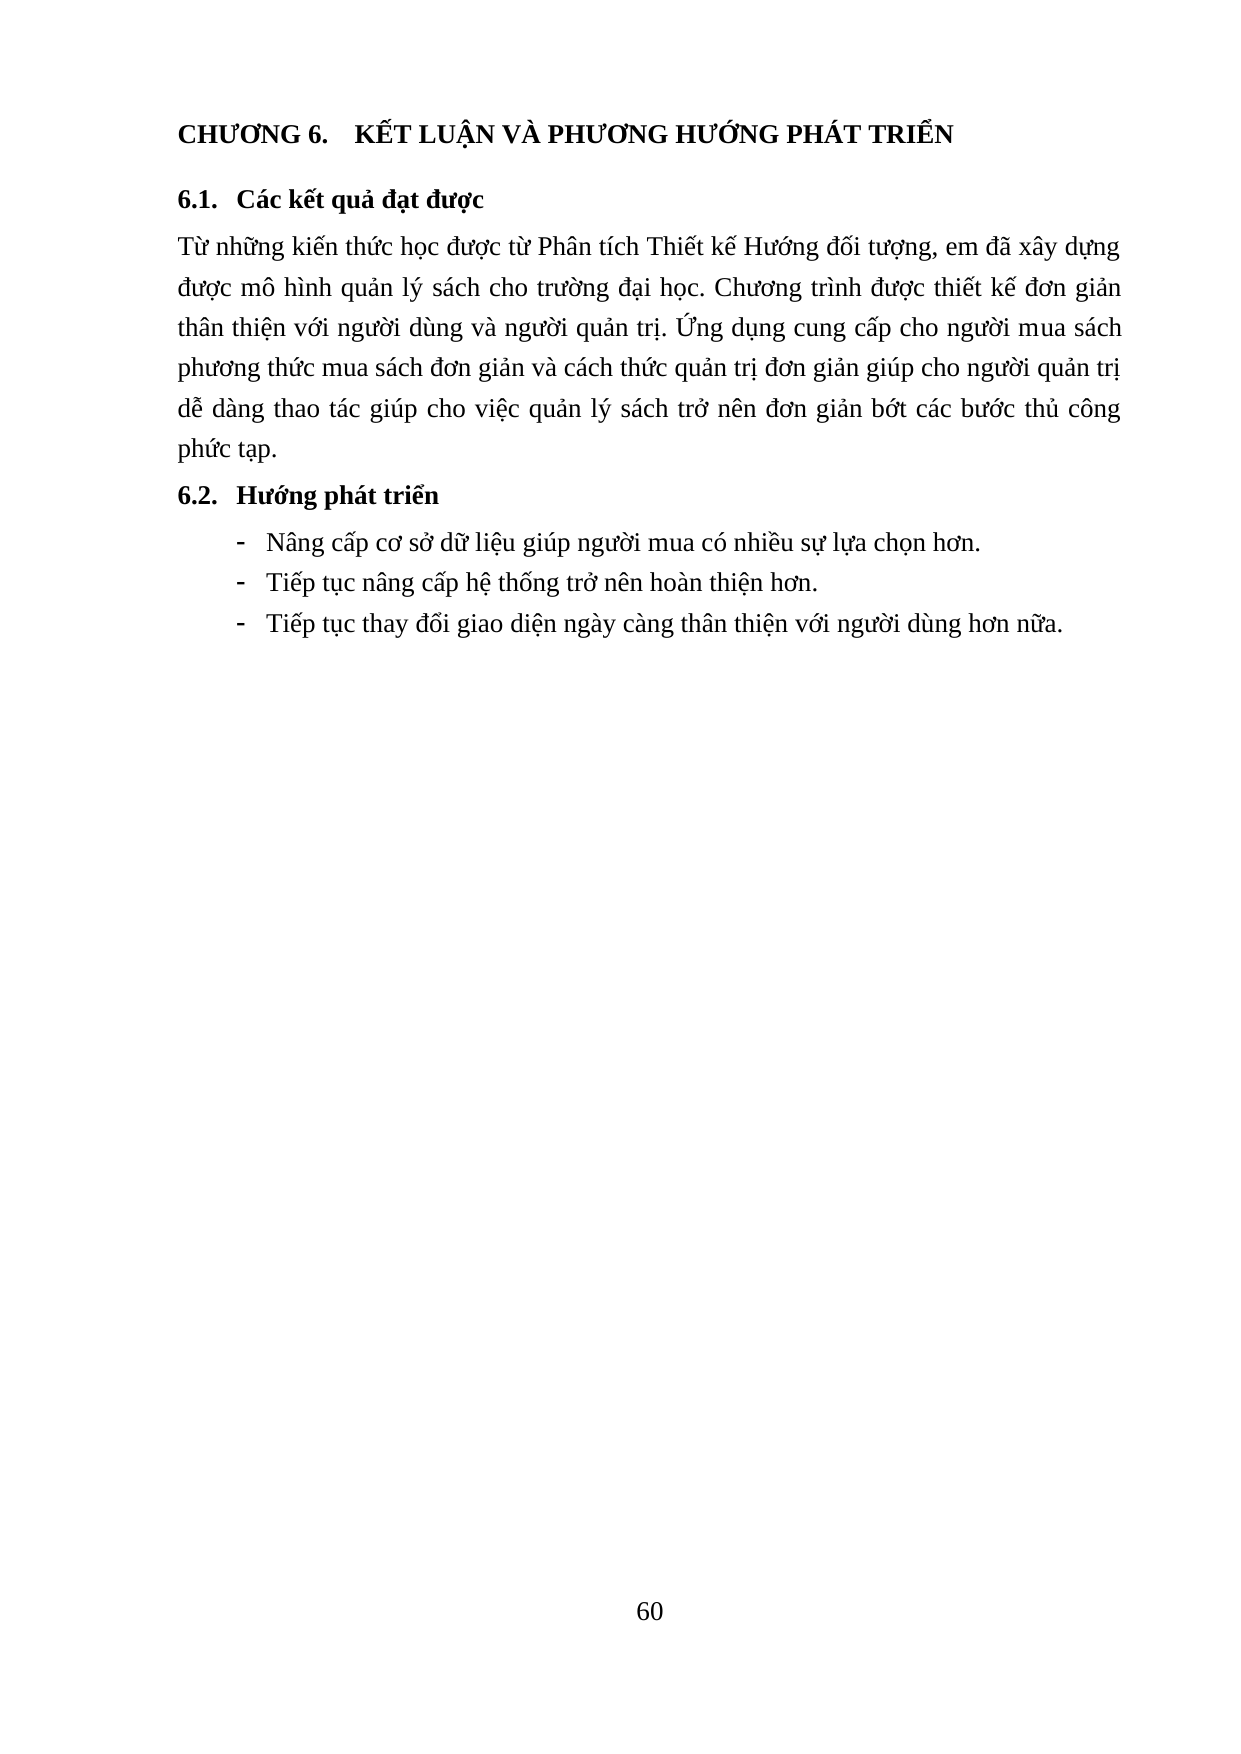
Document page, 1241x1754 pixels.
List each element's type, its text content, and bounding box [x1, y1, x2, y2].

text Nâng cấp cơ sở dữ liệu giúp người mua có nhiều sự lựa chọn hơn. [236, 526, 1122, 557]
text Tiếp tục thay đổi giao diện ngày càng thân thiện với người dùng hơn nữa. [236, 607, 1122, 638]
text Từ những kiến thức học được từ Phân tích Thiết kế Hướng đối tượng, em đã xây dựng được mô hình quản lý sách cho trường đại học. Chương trình được thiết kế đơn giản thân thiện với người dùng và người quản trị. Ứng dụng cung cấp cho người mua sách phương thức mua sách đơn giản và cách thức quản trị đơn giản giúp cho người quản trị dễ dàng thao tác giúp cho việc quản lý sách trở nên đơn giản bớt các bước thủ công phức tạp. [177, 230, 1122, 463]
subtitle Các kết quả đạt được [177, 183, 1122, 215]
subtitle Hướng phát triển [177, 479, 1122, 510]
subtitle kết luận và phương hướng phát triển [177, 118, 1122, 149]
text Tiếp tục nâng cấp hệ thống trở nên hoàn thiện hơn. [236, 566, 1122, 597]
